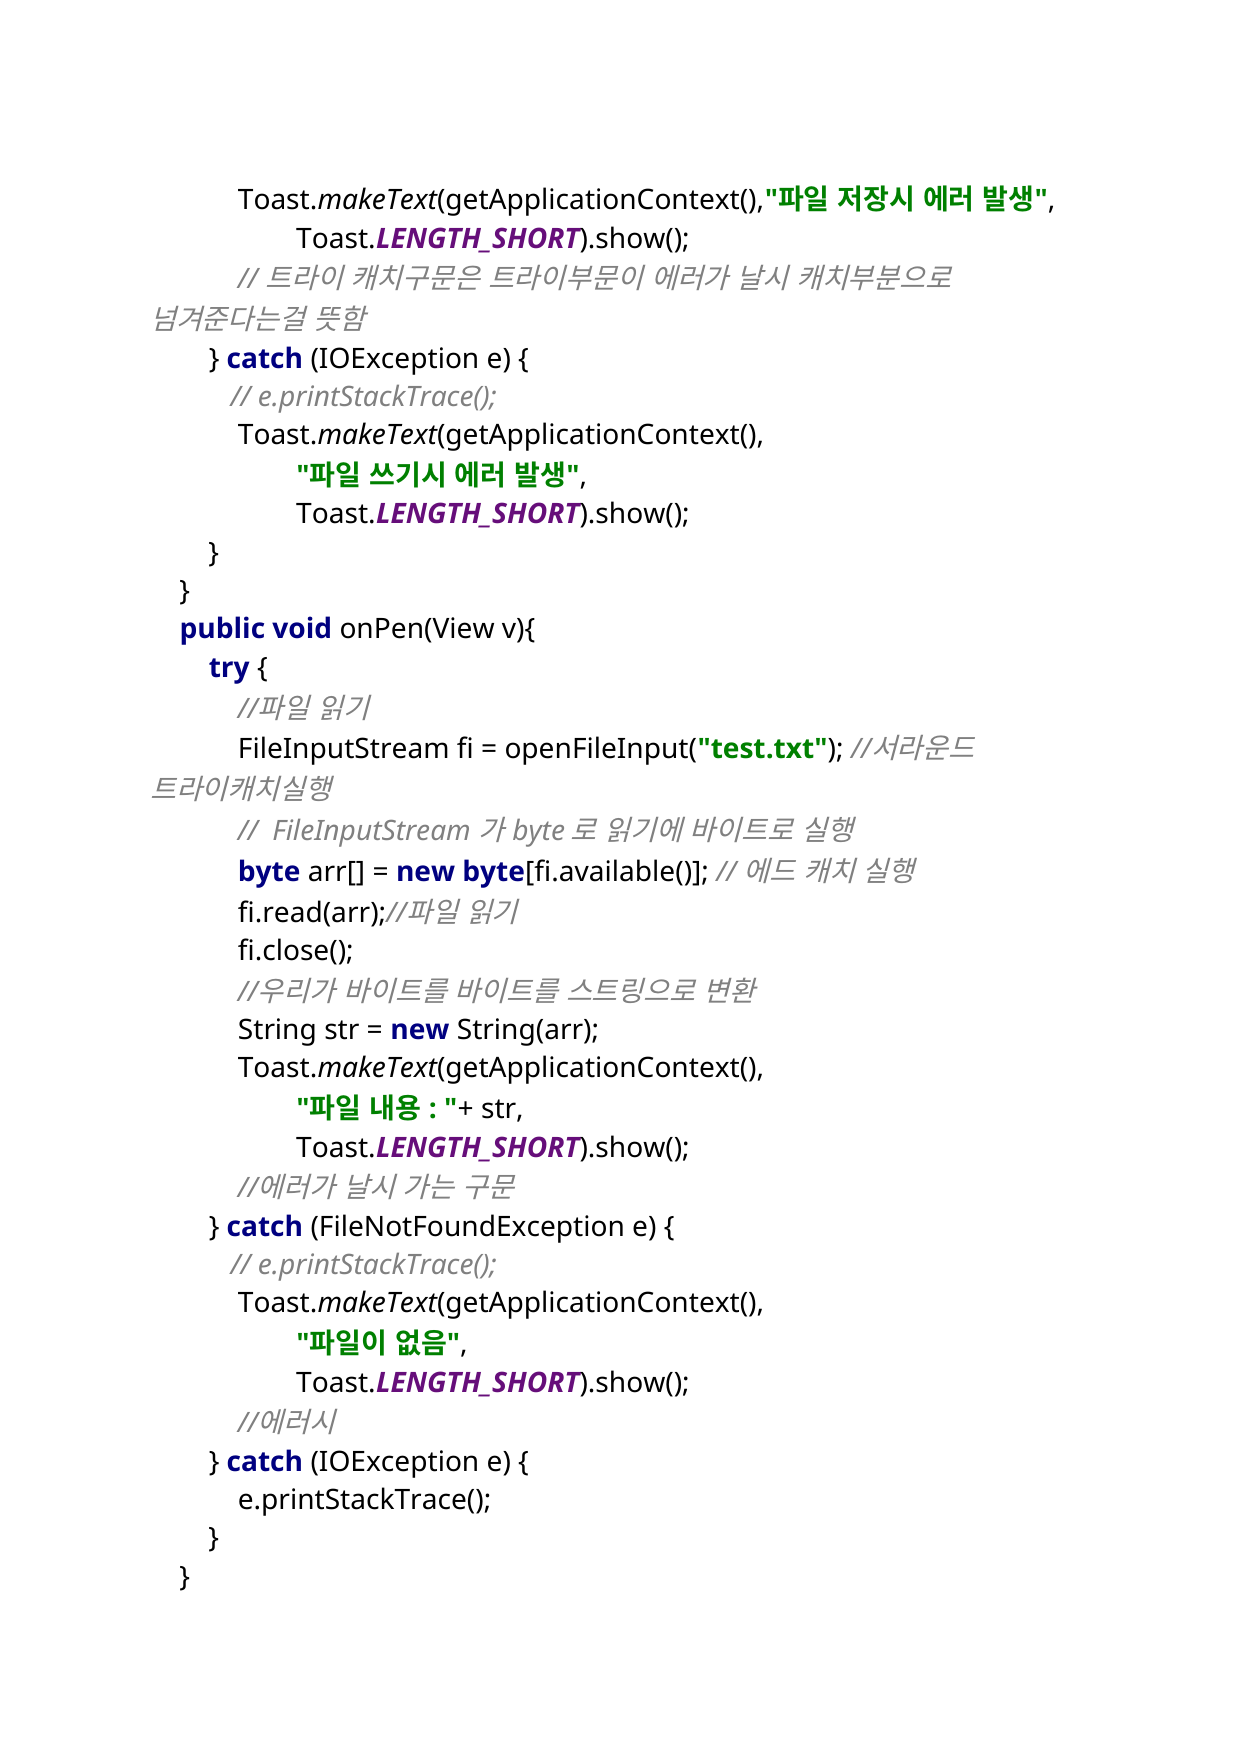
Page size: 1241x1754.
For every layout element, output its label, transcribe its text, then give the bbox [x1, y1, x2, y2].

text Toast.makeText(getApplicationContext(), [150, 1283, 1090, 1321]
text Toast.LENGTH_SHORT).show(); [150, 1362, 1090, 1400]
text } [150, 570, 1090, 609]
text } catch (FileNotFoundException e) { [150, 1206, 1090, 1244]
text } catch (IOException e) { [150, 338, 1090, 376]
text Toast.makeText(getApplicationContext(), [150, 1048, 1090, 1086]
text Toast.LENGTH_SHORT).show(); [150, 494, 1090, 532]
text } [150, 1556, 1090, 1594]
text //우리가 바이트를 바이트를 스트링으로 변환 [150, 969, 1090, 1009]
text Toast.LENGTH_SHORT).show(); [150, 1127, 1090, 1165]
text try { [150, 647, 1090, 685]
text e.printStackTrace(); [150, 1479, 1090, 1518]
text } [150, 1518, 1090, 1556]
text "파일이 없음", [150, 1321, 1090, 1362]
text //에러시 [150, 1400, 1090, 1441]
text // FileInputStream 가 byte로 읽기에 바이트로 실행 [150, 808, 1090, 849]
text "파일 내용 : "+ str, [150, 1086, 1090, 1127]
text public void onPen(View v){ [150, 609, 1090, 647]
text Toast.makeText(getApplicationContext(), [150, 414, 1090, 453]
text // e.printStackTrace(); [150, 376, 1090, 414]
text fi.close(); [150, 930, 1090, 969]
text byte arr[] = new byte[fi.available()]; // 에드 캐치 실행 [150, 849, 1090, 889]
text // e.printStackTrace(); [150, 1244, 1090, 1283]
text //파일 읽기 [150, 685, 1090, 726]
text } [150, 532, 1090, 570]
text //에러가 날시 가는 구문 [150, 1165, 1090, 1206]
text Toast.makeText(getApplicationContext(),"파일 저장시 에러 발생", [150, 177, 1090, 218]
text fi.read(arr);//파일 읽기 [150, 889, 1090, 930]
text FileInputStream fi = openFileInput("test.txt"); //서라운드 트라이캐치실행 [150, 726, 1090, 808]
text "파일 쓰기시 에러 발생", [150, 453, 1090, 494]
text } catch (IOException e) { [150, 1441, 1090, 1479]
text // 트라이 캐치구문은 트라이부문이 에러가 날시 캐치부분으로 넘겨준다는걸 뜻함 [150, 256, 1090, 338]
text Toast.LENGTH_SHORT).show(); [150, 218, 1090, 256]
text String str = new String(arr); [150, 1009, 1090, 1048]
